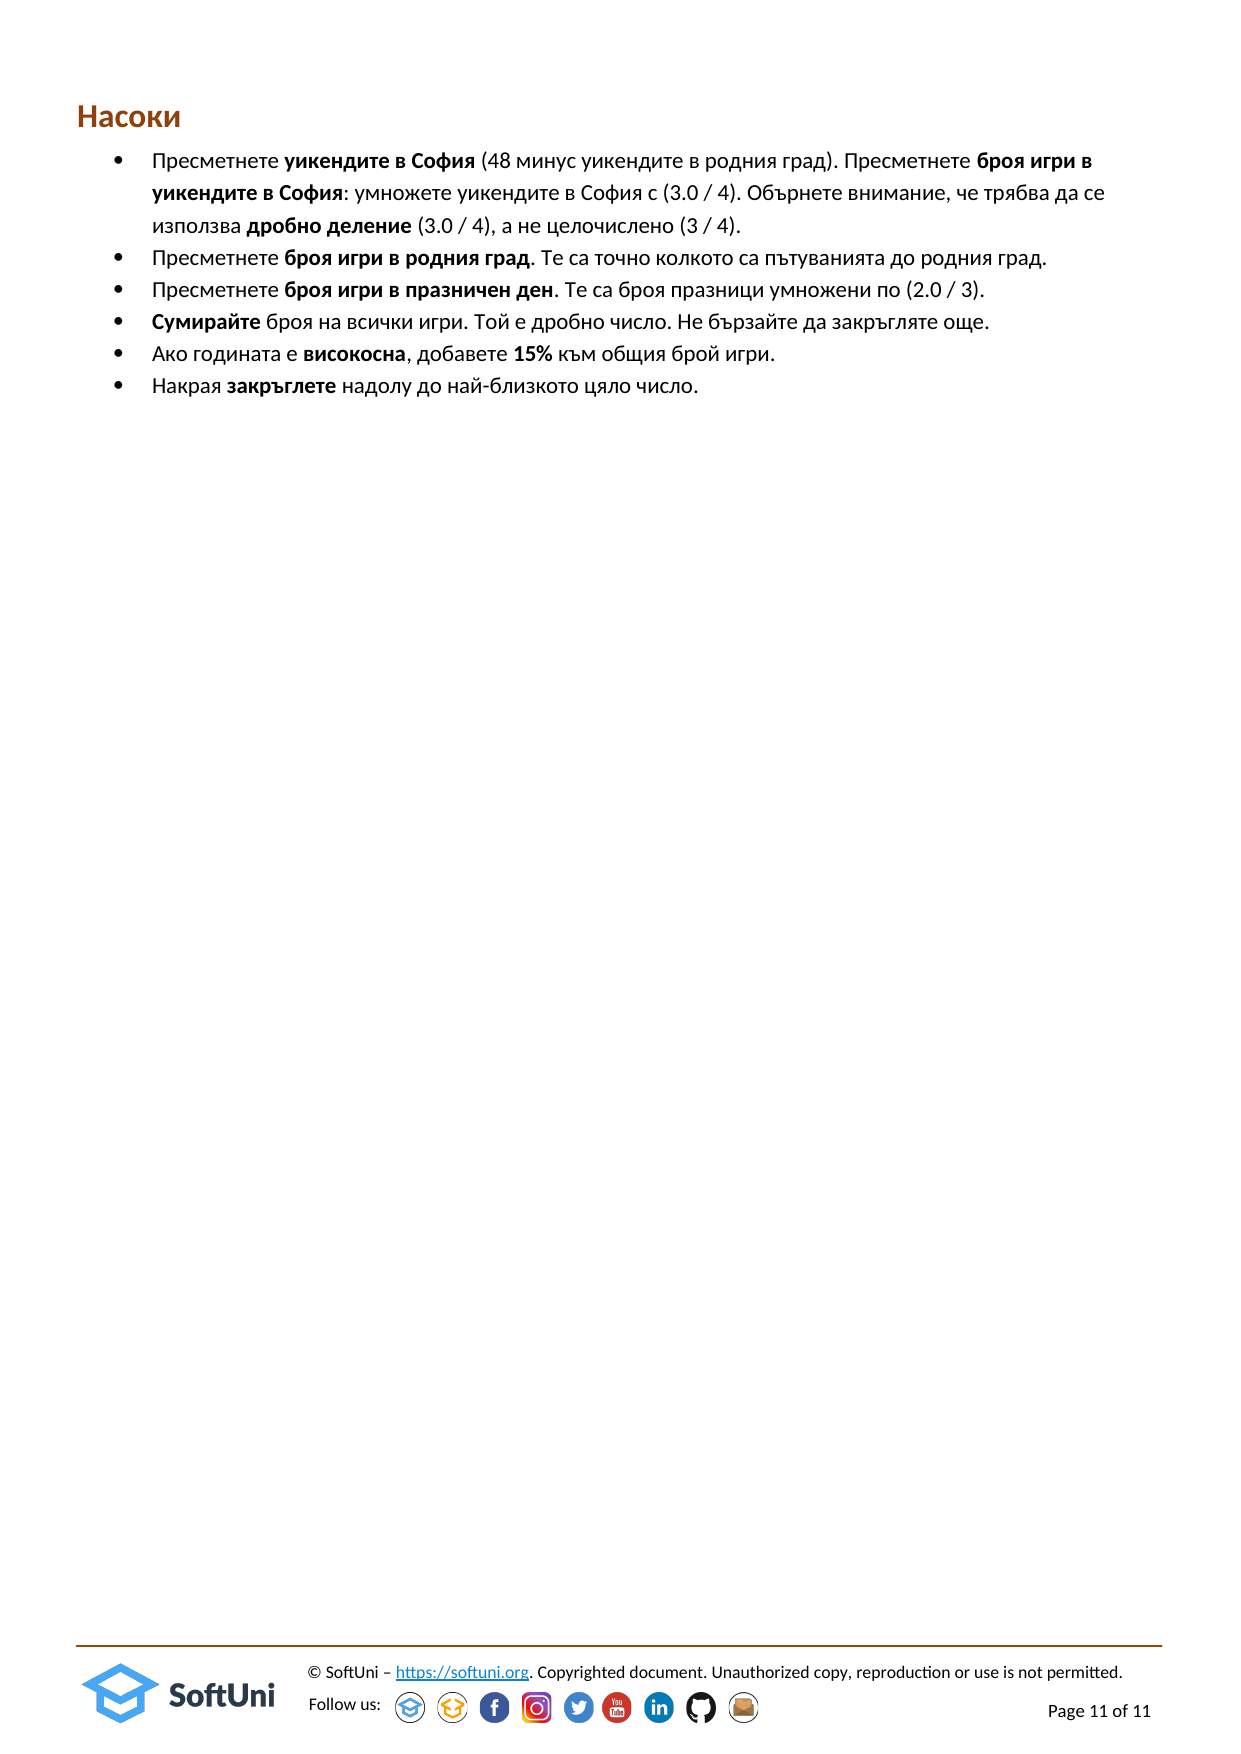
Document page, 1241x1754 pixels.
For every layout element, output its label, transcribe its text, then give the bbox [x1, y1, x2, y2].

picture [437, 1692, 468, 1723]
picture [522, 1692, 552, 1723]
list Пресметнете броя игри в родния град. Те са точно колкото са пътуванията до родния град. [114, 243, 1163, 271]
subtitle Насоки [77, 95, 1163, 136]
picture [644, 1692, 653, 1701]
picture [644, 1714, 653, 1723]
picture [658, 1705, 667, 1714]
picture [602, 1692, 632, 1723]
list Сумирайте броя на всички игри. Той е дробно число. Не бързайте да закръгляте още. [114, 307, 1163, 335]
picture [75, 1658, 281, 1729]
list Ако годината е високосна, добавете 15% към общия брой игри. [114, 339, 1163, 367]
picture [665, 1714, 674, 1723]
picture [665, 1692, 674, 1701]
picture [479, 1692, 510, 1723]
list Пресметнете броя игри в празничен ден. Те са броя празници умножени по (2.0 / 3). [114, 275, 1163, 303]
picture [686, 1692, 716, 1723]
picture [564, 1692, 594, 1723]
picture [728, 1692, 759, 1723]
list Пресметнете уикендите в София (48 минус уикендите в родния град). Пресметнете броя игри в уикендите в София: умножете уикендите в София с (3.0 / 4). Обърнете внимание, че трябва да се използва дробно деление (3.0 / 4), а не целочислено (3 / 4). [114, 146, 1163, 239]
list Накрая закръглете надолу до най-близкото цяло число. [114, 372, 1163, 400]
picture [395, 1692, 425, 1723]
